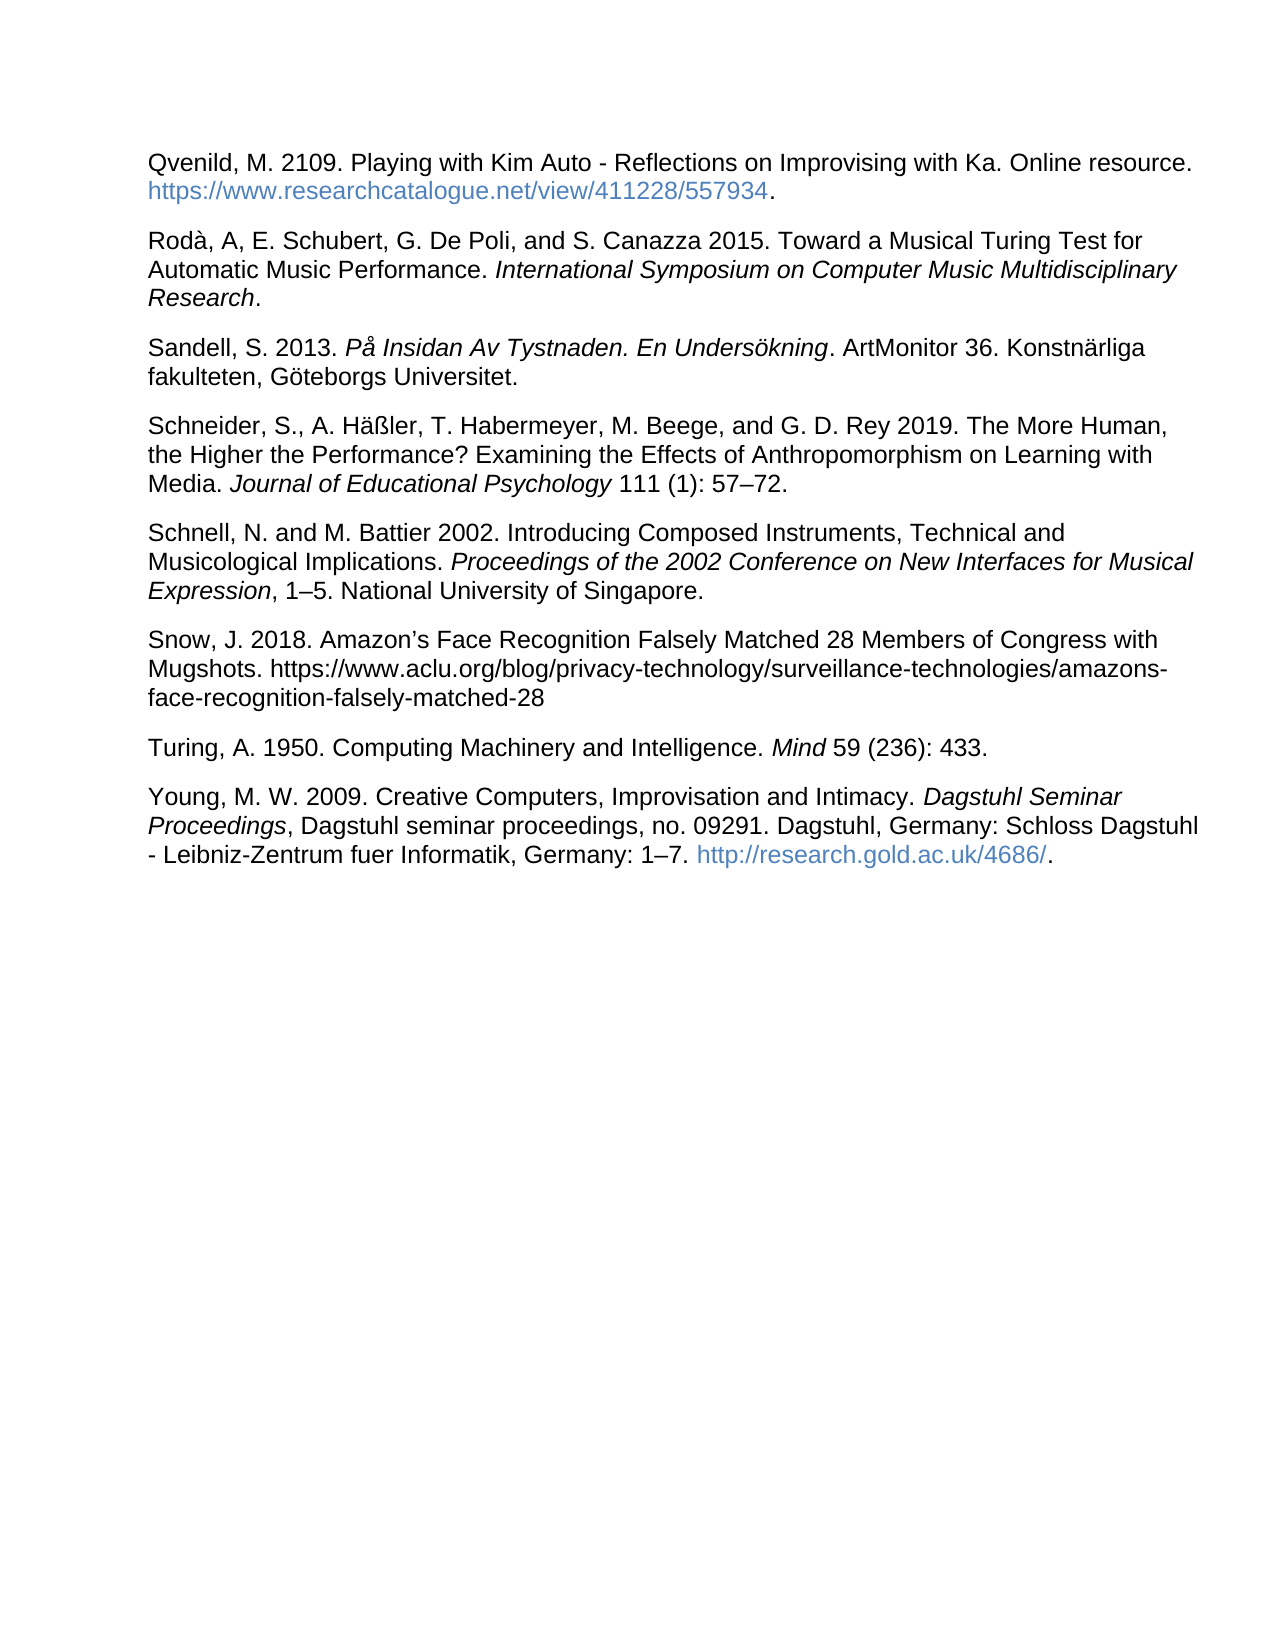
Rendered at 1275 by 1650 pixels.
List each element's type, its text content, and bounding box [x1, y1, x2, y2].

text Schnell, N. and M. Battier 2002. Introducing Composed Instruments, Technical and Musicological Implications. Proceedings of the 2002 Conference on New Interfaces for Musical Expression, 1–5. National University of Singapore. [148, 518, 1207, 605]
text Sandell, S. 2013. På Insidan Av Tystnaden. En Undersökning. ArtMonitor 36. Konstnärliga fakulteten, Göteborgs Universitet. [148, 333, 1207, 391]
text Rodà, A, E. Schubert, G. De Poli, and S. Canazza 2015. Toward a Musical Turing Test for Automatic Music Performance. International Symposium on Computer Music Multidisciplinary Research. [148, 226, 1207, 312]
text Qvenild, M. 2109. Playing with Kim Auto - Reflections on Improvising with Ka. Online resource. https://www.researchcatalogue.net/view/411228/557934. [148, 148, 1207, 205]
text Turing, A. 1950. Computing Machinery and Intelligence. Mind 59 (236): 433. [148, 733, 1207, 761]
text Young, M. W. 2009. Creative Computers, Improvisation and Intimacy. Dagstuhl Seminar Proceedings, Dagstuhl seminar proceedings, no. 09291. Dagstuhl, Germany: Schloss Dagstuhl - Leibniz-Zentrum fuer Informatik, Germany: 1–7. http://research.gold.ac.uk/4686/. [148, 782, 1207, 868]
text Schneider, S., A. Häßler, T. Habermeyer, M. Beege, and G. D. Rey 2019. The More Human, the Higher the Performance? Examining the Effects of Anthropomorphism on Learning with Media. Journal of Educational Psychology 111 (1): 57–72. [148, 411, 1207, 498]
text Snow, J. 2018. Amazon’s Face Recognition Falsely Matched 28 Members of Congress with Mugshots. https://www.aclu.org/blog/privacy-technology/surveillance-technologies/amazons-face-recognition-falsely-matched-28 [148, 626, 1207, 712]
